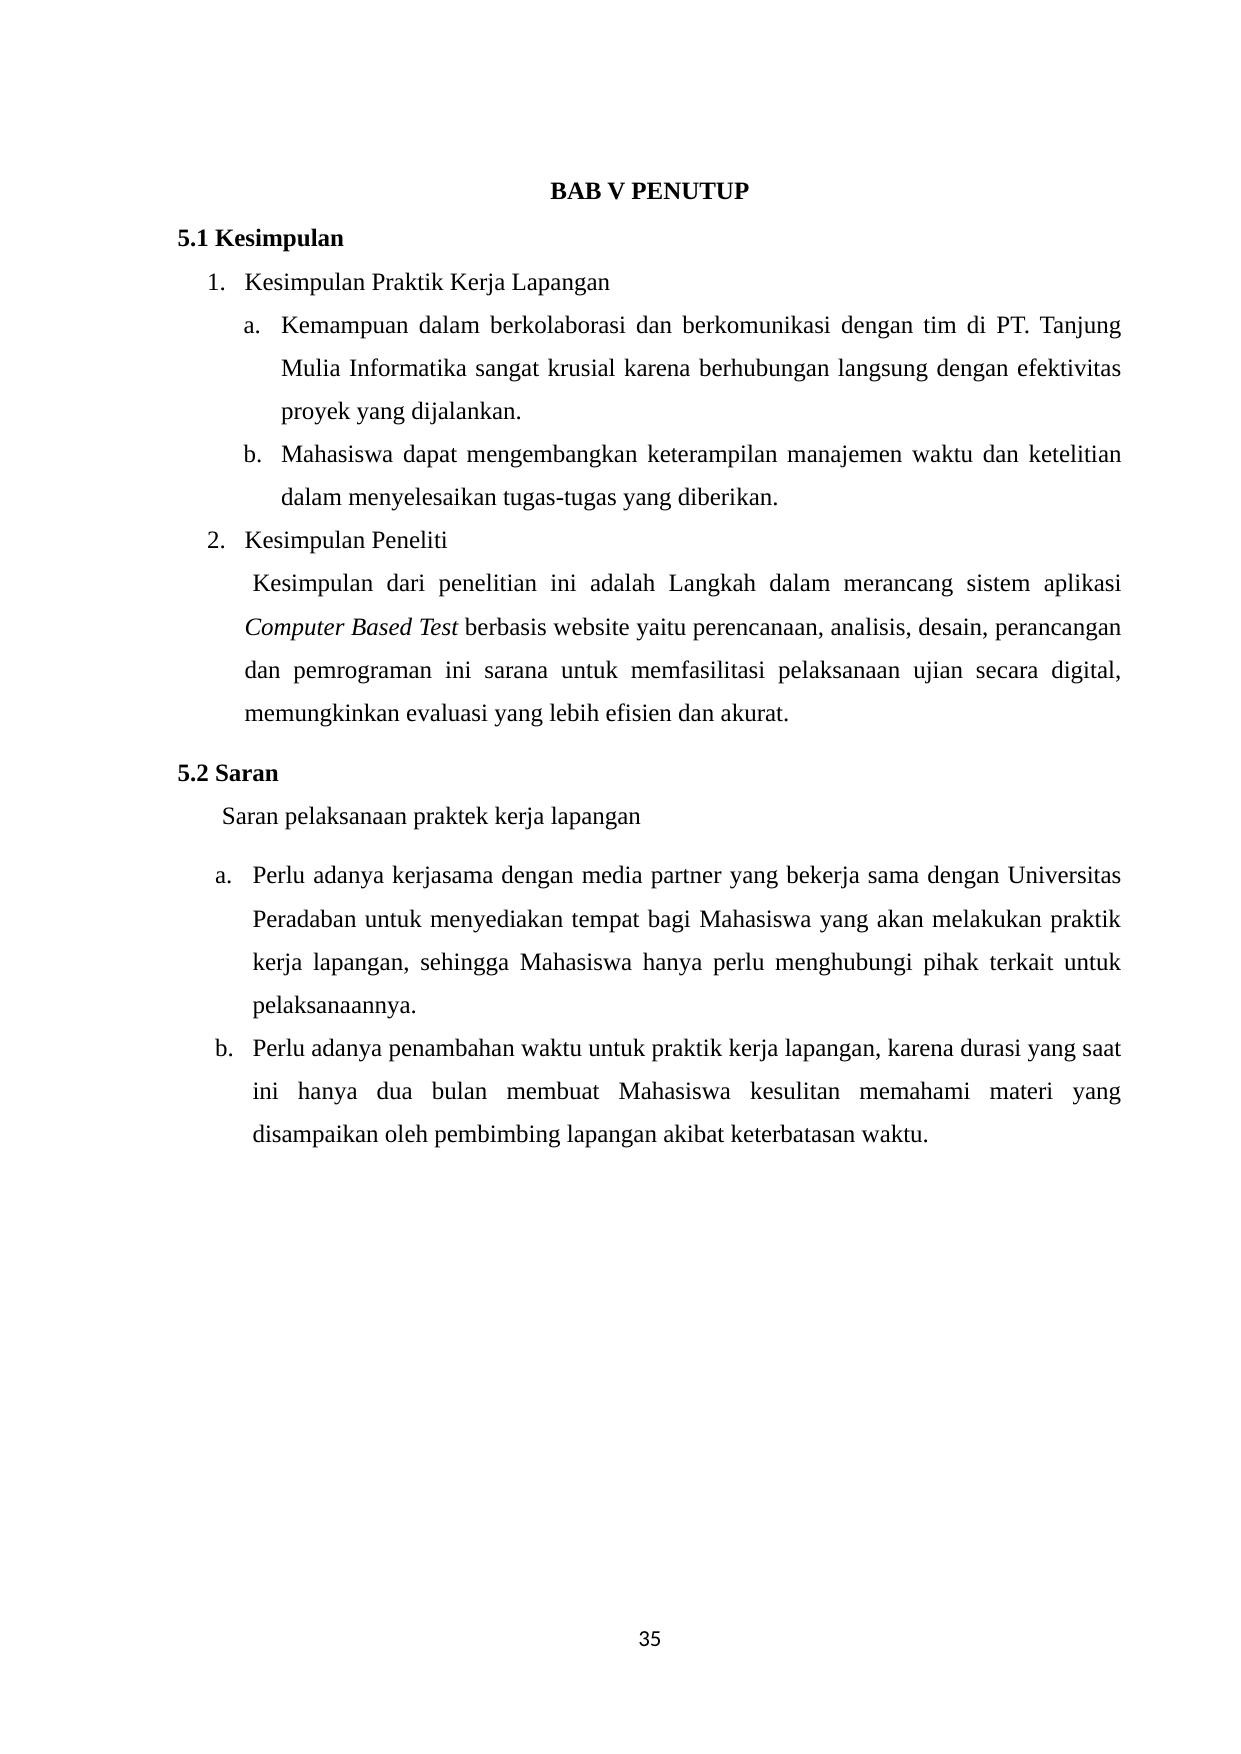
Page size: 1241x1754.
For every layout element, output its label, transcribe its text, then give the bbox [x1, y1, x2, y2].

list Kesimpulan Peneliti [207, 525, 1122, 554]
list Kesimpulan Praktik Kerja Lapangan [207, 267, 1122, 295]
list Perlu adanya penambahan waktu untuk praktik kerja lapangan, karena durasi yang saat ini hanya dua bulan membuat Mahasiswa kesulitan memahami materi yang disampaikan oleh pembimbing lapangan akibat keterbatasan waktu. [215, 1033, 1122, 1148]
list Kemampuan dalam berkolaborasi dan berkomunikasi dengan tim di PT. Tanjung Mulia Informatika sangat krusial karena berhubungan langsung dengan efektivitas proyek yang dijalankan. [243, 310, 1122, 425]
list Kesimpulan dari penelitian ini adalah Langkah dalam merancang sistem aplikasi Computer Based Test berbasis website yaitu perencanaan, analisis, desain, perancangan dan pemrograman ini sarana untuk memfasilitasi pelaksanaan ujian secara digital, memungkinkan evaluasi yang lebih efisien dan akurat. [244, 568, 1122, 727]
list Perlu adanya kerjasama dengan media partner yang bekerja sama dengan Universitas Peradaban untuk menyediakan tempat bagi Mahasiswa yang akan melakukan praktik kerja lapangan, sehingga Mahasiswa hanya perlu menghubungi pihak terkait untuk pelaksanaannya. [215, 861, 1122, 1019]
subtitle BAB V PENUTUP [177, 176, 1122, 205]
subtitle 5.1 Kesimpulan [177, 223, 1122, 252]
subtitle 5.2 Saran [177, 758, 1122, 786]
list Mahasiswa dapat mengembangkan keterampilan manajemen waktu dan ketelitian dalam menyelesaikan tugas-tugas yang diberikan. [243, 439, 1122, 511]
text Saran pelaksanaan praktek kerja lapangan [222, 801, 1122, 829]
